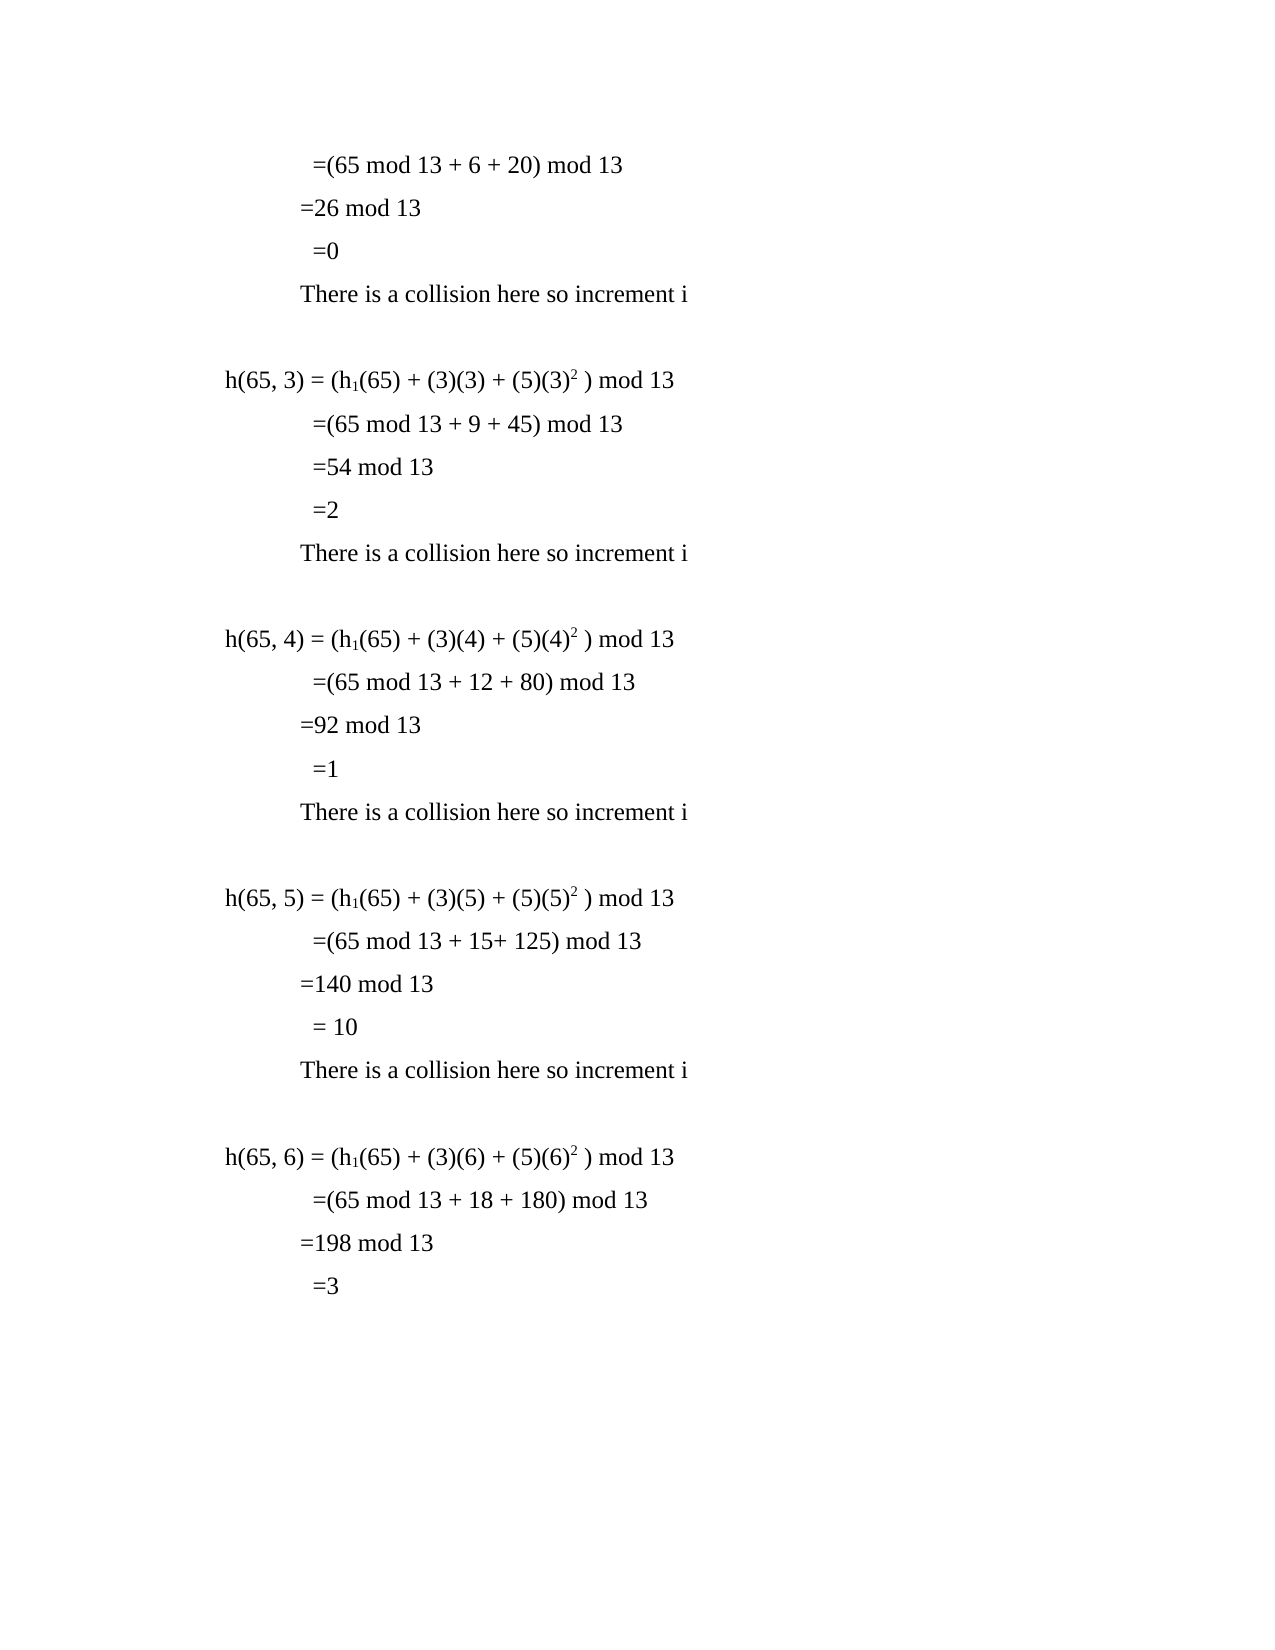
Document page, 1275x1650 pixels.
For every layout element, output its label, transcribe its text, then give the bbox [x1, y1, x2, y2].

list h(65, 3) = (h1(65) + (3)(3) + (5)(3)2 ) mod 13 [225, 366, 1125, 394]
list =54 mod 13 [300, 452, 1125, 481]
list =198 mod 13 [300, 1228, 1125, 1257]
list =92 mod 13 [300, 711, 1125, 739]
list =(65 mod 13 + 12 + 80) mod 13 [300, 667, 1125, 696]
list =(65 mod 13 + 6 + 20) mod 13 [300, 150, 1125, 179]
list =140 mod 13 [300, 969, 1125, 998]
list There is a collision here so increment i [300, 797, 1125, 826]
list =2 [300, 495, 1125, 524]
list =(65 mod 13 + 18 + 180) mod 13 [300, 1185, 1125, 1214]
list =0 [300, 236, 1125, 265]
list There is a collision here so increment i [300, 538, 1125, 567]
list There is a collision here so increment i [300, 1056, 1125, 1084]
list =26 mod 13 [300, 193, 1125, 222]
list =(65 mod 13 + 15+ 125) mod 13 [300, 926, 1125, 955]
list h(65, 6) = (h1(65) + (3)(6) + (5)(6)2 ) mod 13 [225, 1142, 1125, 1171]
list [300, 279, 1125, 308]
list = 10 [300, 1012, 1125, 1041]
list =1 [300, 754, 1125, 782]
list h(65, 4) = (h1(65) + (3)(4) + (5)(4)2 ) mod 13 [225, 624, 1125, 653]
list h(65, 5) = (h1(65) + (3)(5) + (5)(5)2 ) mod 13 [225, 883, 1125, 912]
list =3 [300, 1271, 1125, 1300]
list =(65 mod 13 + 9 + 45) mod 13 [300, 409, 1125, 437]
